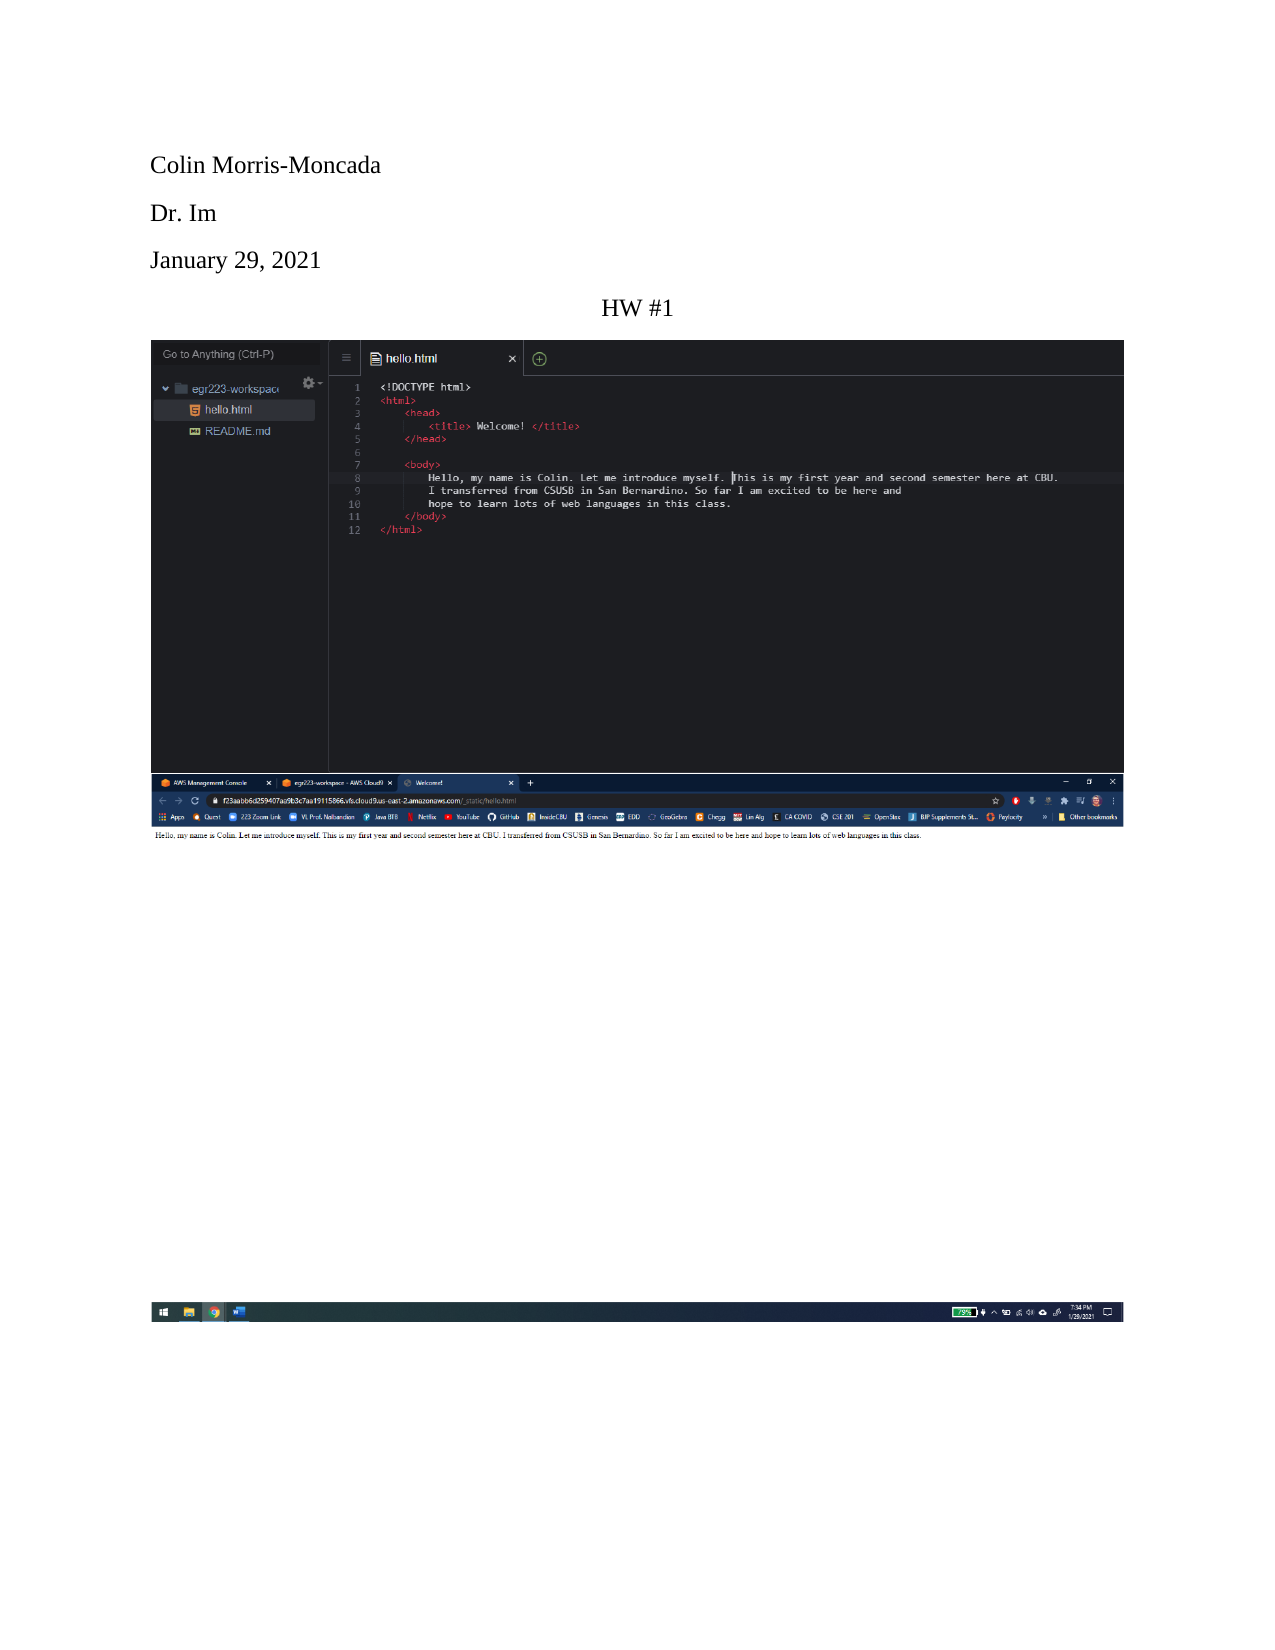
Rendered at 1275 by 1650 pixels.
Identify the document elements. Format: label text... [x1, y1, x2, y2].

text January 29, 2021 [150, 245, 1125, 274]
picture [151, 774, 1124, 1322]
text Dr. Im [150, 198, 1125, 226]
text HW #1 [150, 293, 1125, 322]
text Colin Morris-Moncada [150, 150, 1125, 179]
picture [151, 340, 1124, 773]
